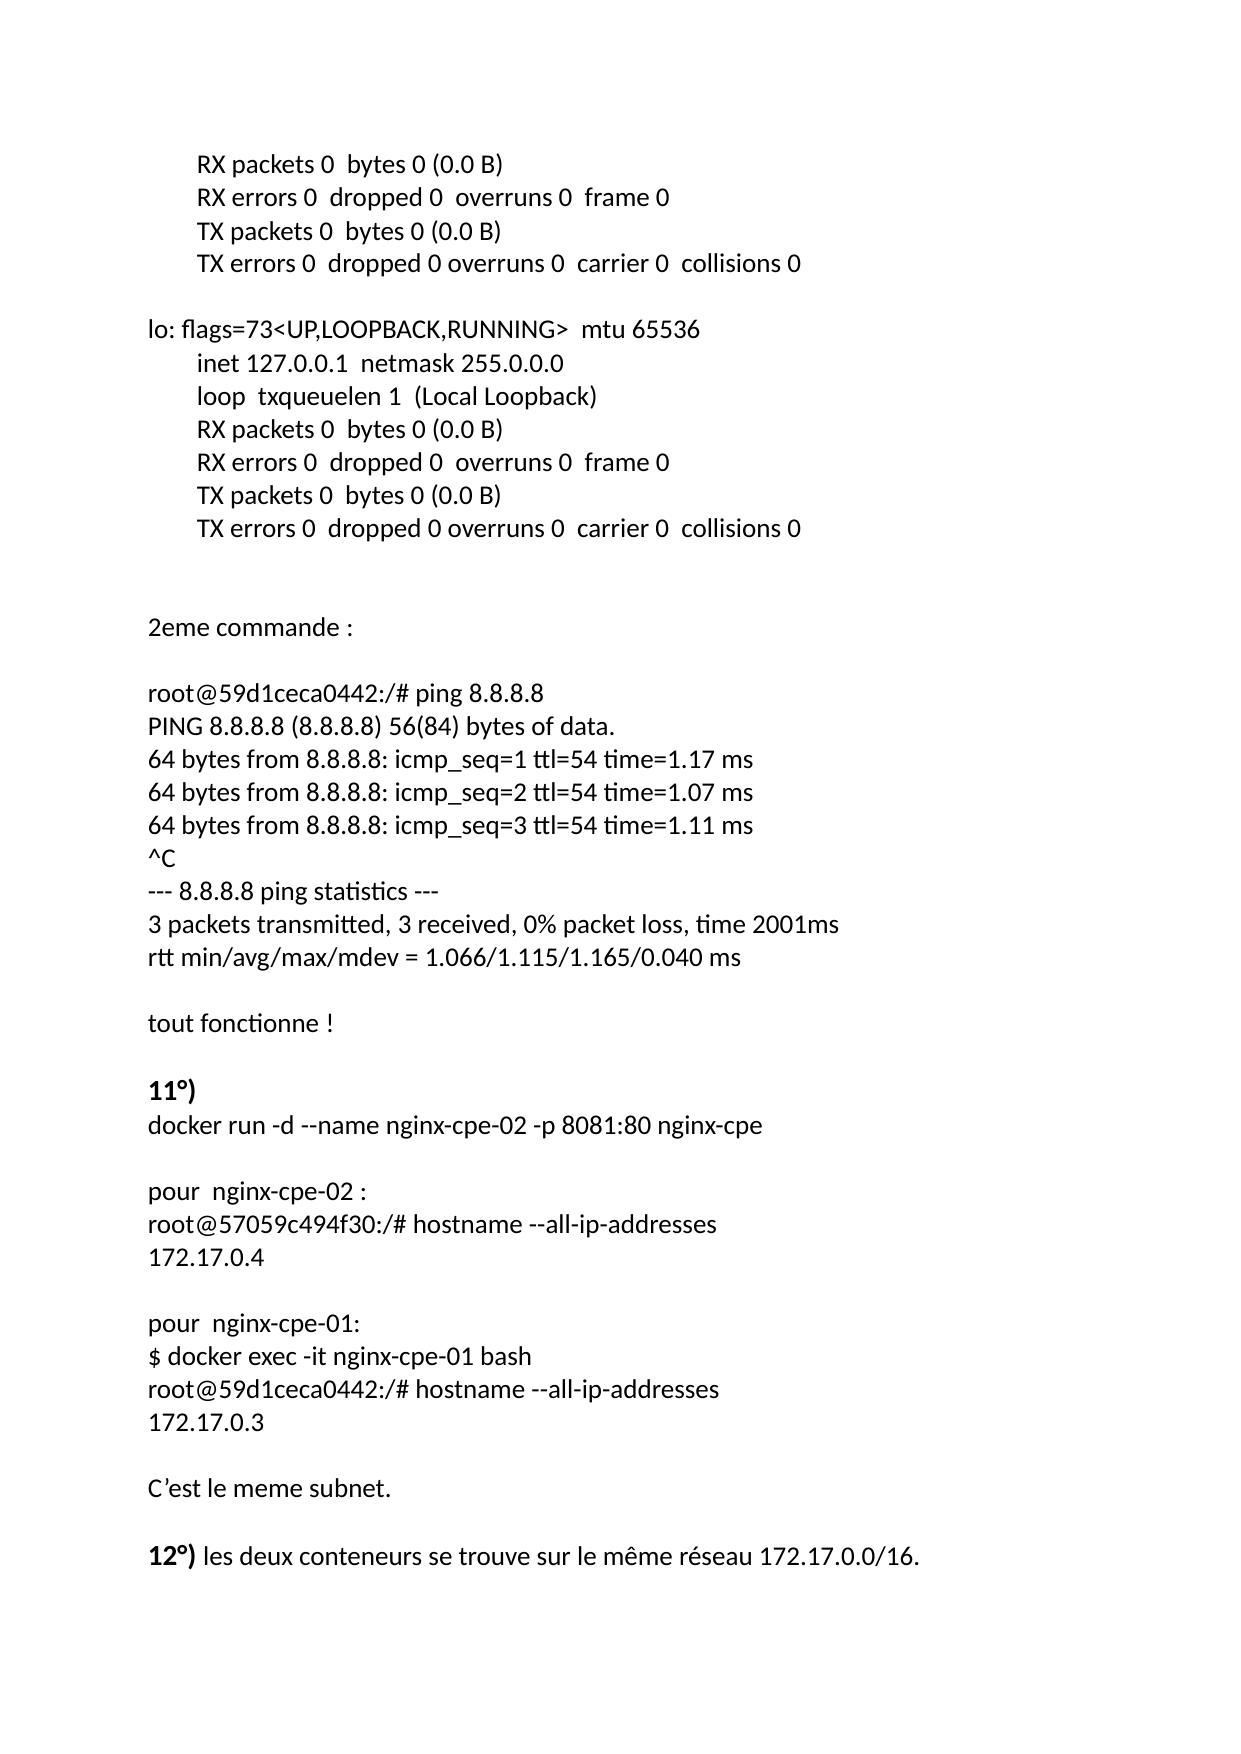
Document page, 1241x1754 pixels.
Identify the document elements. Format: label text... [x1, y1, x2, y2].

text 64 bytes from 8.8.8.8: icmp_seq=3 ttl=54 time=1.11 ms [148, 808, 1093, 841]
text TX packets 0 bytes 0 (0.0 B) [148, 478, 1093, 511]
text --- 8.8.8.8 ping statistics --- [148, 874, 1093, 907]
text root@59d1ceca0442:/# ping 8.8.8.8 [148, 676, 1093, 709]
text loop txqueuelen 1 (Local Loopback) [148, 379, 1093, 412]
text TX errors 0 dropped 0 overruns 0 carrier 0 collisions 0 [148, 247, 1093, 280]
text pour nginx-cpe-02 : [148, 1174, 1093, 1207]
text RX errors 0 dropped 0 overruns 0 frame 0 [148, 181, 1093, 214]
text RX errors 0 dropped 0 overruns 0 frame 0 [148, 445, 1093, 478]
text 64 bytes from 8.8.8.8: icmp_seq=2 ttl=54 time=1.07 ms [148, 775, 1093, 808]
text 2eme commande : [148, 610, 1093, 643]
text tout fonctionne ! [148, 1006, 1093, 1039]
text RX packets 0 bytes 0 (0.0 B) [148, 412, 1093, 445]
text 12°) les deux conteneurs se trouve sur le même réseau 172.17.0.0/16. [148, 1537, 1093, 1573]
text docker run -d --name nginx-cpe-02 -p 8081:80 nginx-cpe [148, 1108, 1093, 1141]
text root@57059c494f30:/# hostname --all-ip-addresses [148, 1207, 1093, 1240]
text 172.17.0.3 [148, 1405, 1093, 1438]
text 11°) [148, 1072, 1093, 1108]
text ^C [148, 841, 1093, 874]
text TX packets 0 bytes 0 (0.0 B) [148, 214, 1093, 247]
text RX packets 0 bytes 0 (0.0 B) [148, 148, 1093, 181]
text 172.17.0.4 [148, 1240, 1093, 1273]
text $ docker exec -it nginx-cpe-01 bash [148, 1339, 1093, 1372]
text TX errors 0 dropped 0 overruns 0 carrier 0 collisions 0 [148, 511, 1093, 544]
text 64 bytes from 8.8.8.8: icmp_seq=1 ttl=54 time=1.17 ms [148, 742, 1093, 775]
text lo: flags=73<UP,LOOPBACK,RUNNING> mtu 65536 [148, 313, 1093, 346]
text 3 packets transmitted, 3 received, 0% packet loss, time 2001ms [148, 907, 1093, 940]
text pour nginx-cpe-01: [148, 1306, 1093, 1339]
text C’est le meme subnet. [148, 1471, 1093, 1504]
text root@59d1ceca0442:/# hostname --all-ip-addresses [148, 1372, 1093, 1405]
text inet 127.0.0.1 netmask 255.0.0.0 [148, 346, 1093, 379]
text PING 8.8.8.8 (8.8.8.8) 56(84) bytes of data. [148, 709, 1093, 742]
text rtt min/avg/max/mdev = 1.066/1.115/1.165/0.040 ms [148, 940, 1093, 973]
